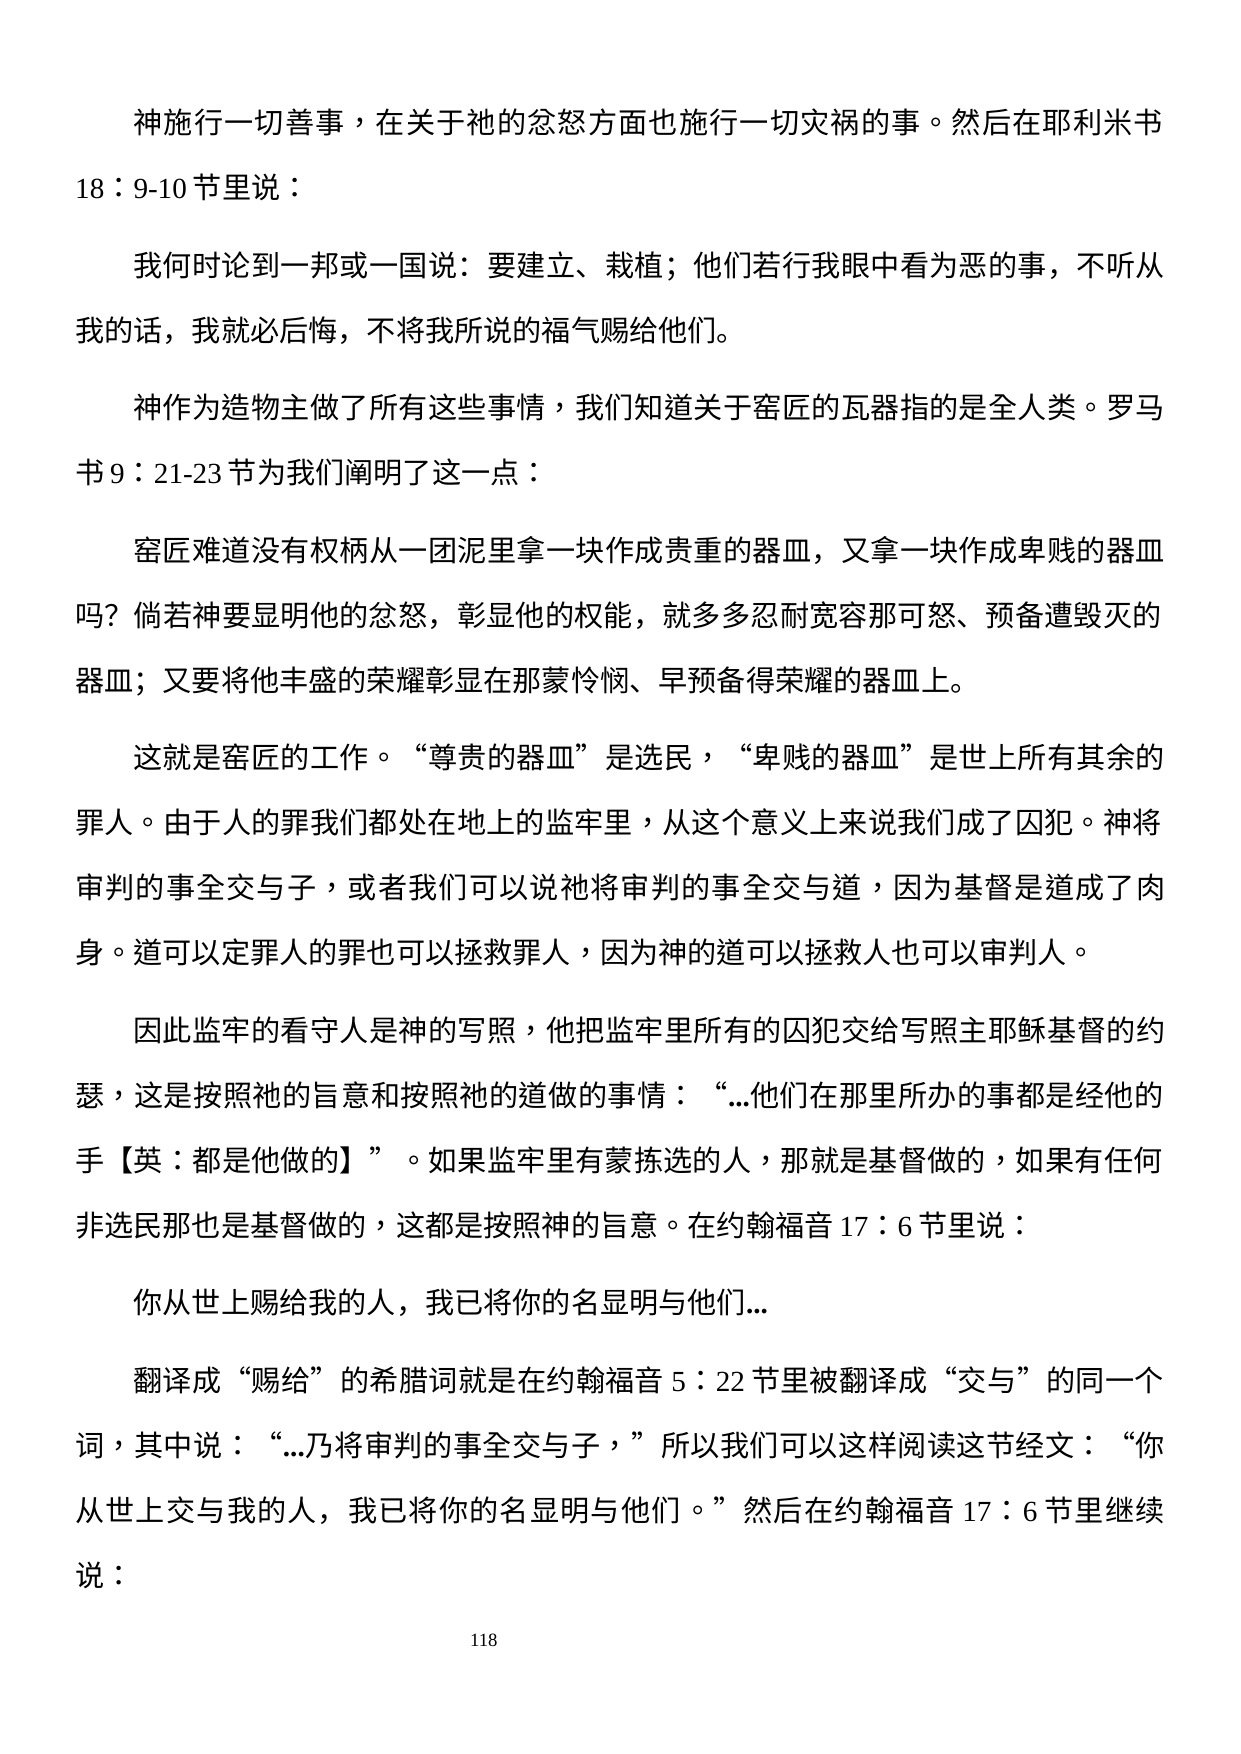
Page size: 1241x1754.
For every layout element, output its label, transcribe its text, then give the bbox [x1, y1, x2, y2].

text 你从世上赐给我的人，我已将你的名显明与他们... [75, 1268, 1165, 1333]
text 神作为造物主做了所有这些事情，我们知道关于窑匠的瓦器指的是全人类。罗马书9：21-23节为我们阐明了这一点： [75, 373, 1165, 503]
text 神施行一切善事，在关于祂的忿怒方面也施行一切灾祸的事。然后在耶利米书18：9-10节里说： [75, 88, 1165, 218]
text 窑匠难道没有权柄从一团泥里拿一块作成贵重的器皿，又拿一块作成卑贱的器皿吗？倘若神要显明他的忿怒，彰显他的权能，就多多忍耐宽容那可怒、预备遭毁灭的器皿；又要将他丰盛的荣耀彰显在那蒙怜悯、早预备得荣耀的器皿上。 [75, 516, 1165, 711]
text 翻译成“赐给”的希腊词就是在约翰福音5：22节里被翻译成“交与”的同一个词，其中说：“...乃将审判的事全交与子，”所以我们可以这样阅读这节经文：“你从世上交与我的人，我已将你的名显明与他们。”然后在约翰福音17：6节里继续说： [75, 1346, 1165, 1606]
text 我何时论到一邦或一国说：要建立、栽植；他们若行我眼中看为恶的事，不听从我的话，我就必后悔，不将我所说的福气赐给他们。 [75, 231, 1165, 361]
text 这就是窑匠的工作。“尊贵的器皿”是选民，“卑贱的器皿”是世上所有其余的罪人。由于人的罪我们都处在地上的监牢里，从这个意义上来说我们成了囚犯。神将审判的事全交与子，或者我们可以说祂将审判的事全交与道，因为基督是道成了肉身。道可以定罪人的罪也可以拯救罪人，因为神的道可以拯救人也可以审判人。 [75, 723, 1165, 983]
text 因此监牢的看守人是神的写照，他把监牢里所有的囚犯交给写照主耶稣基督的约瑟，这是按照祂的旨意和按照祂的道做的事情：“...他们在那里所办的事都是经他的手【英：都是他做的】”。如果监牢里有蒙拣选的人，那就是基督做的，如果有任何非选民那也是基督做的，这都是按照神的旨意。在约翰福音17：6节里说： [75, 996, 1165, 1256]
